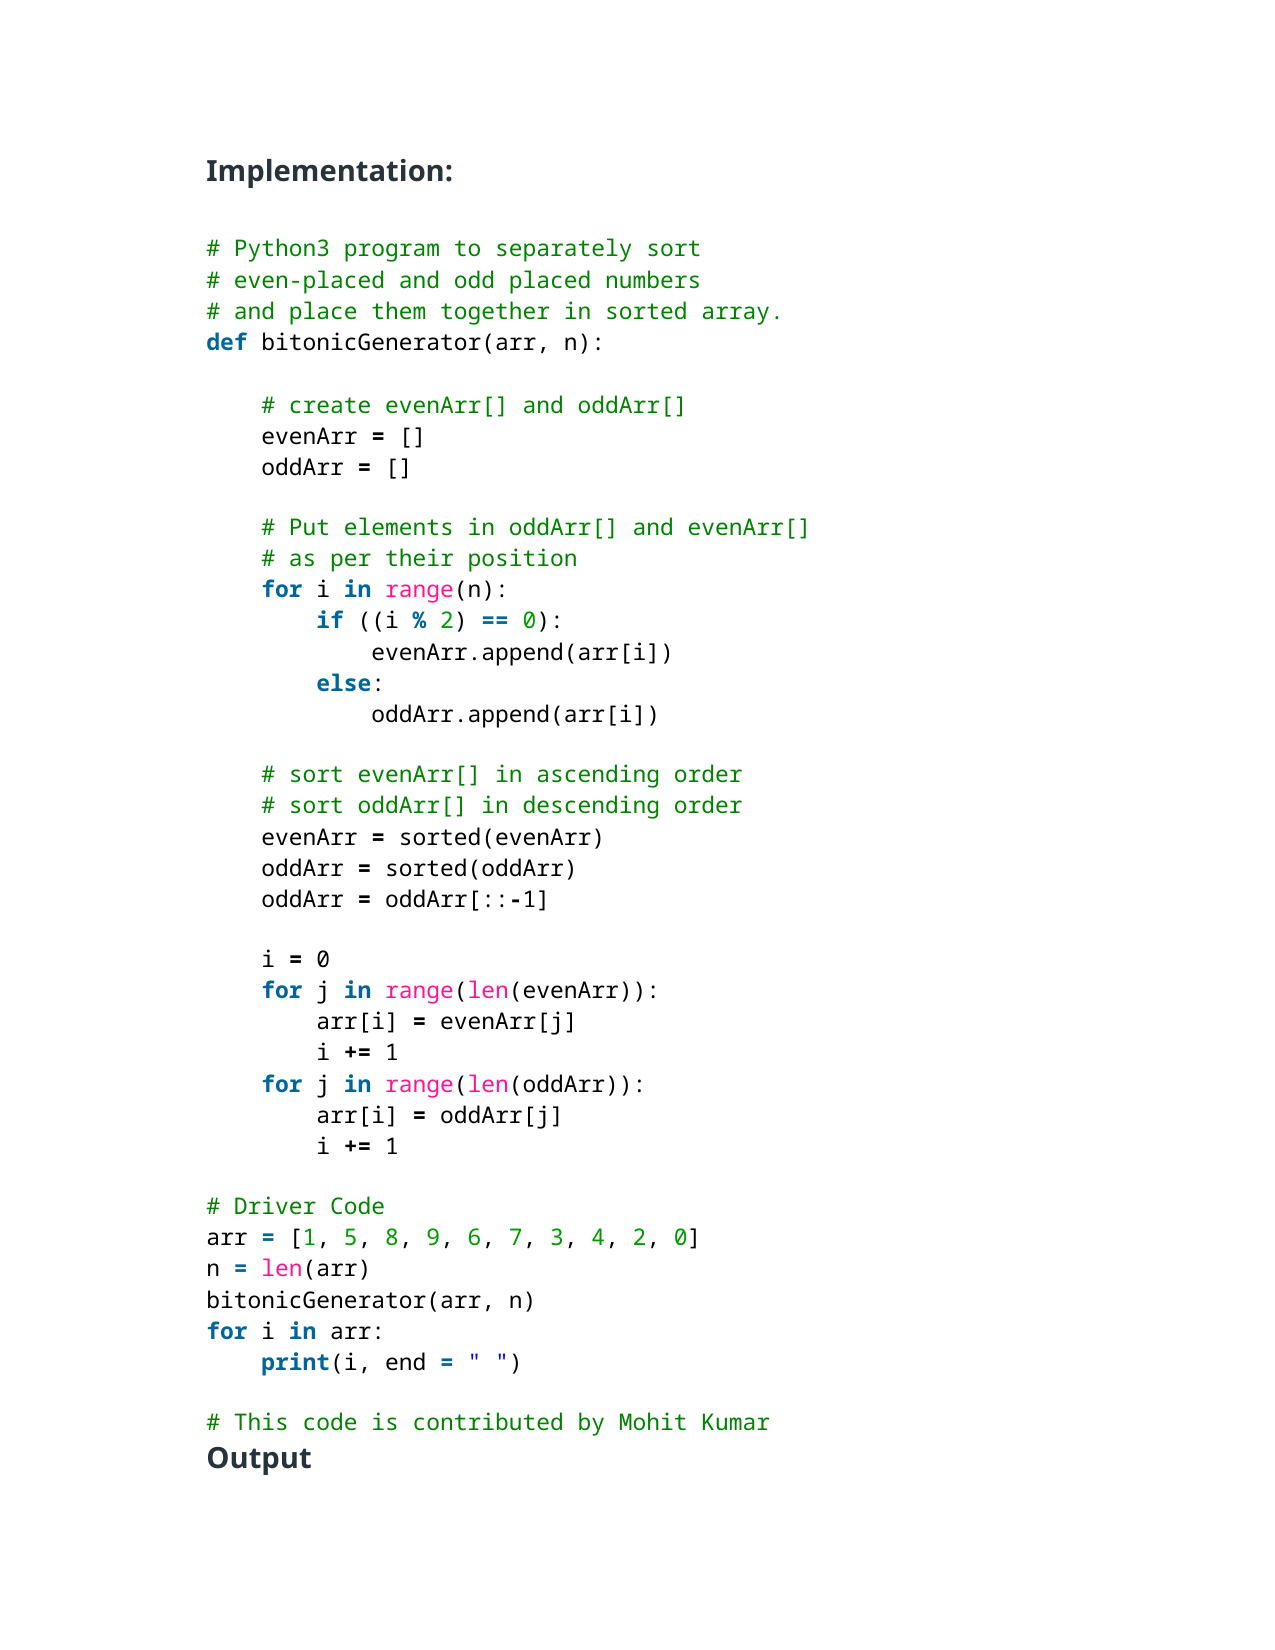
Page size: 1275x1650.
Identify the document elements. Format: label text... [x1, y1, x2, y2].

text evenArr = sorted(evenArr) [206, 820, 1125, 852]
text # even-placed and odd placed numbers [206, 263, 1125, 295]
text # as per their position [206, 542, 1125, 573]
text # Put elements in oddArr[] and evenArr[] [206, 511, 1125, 542]
text # and place them together in sorted array. [206, 295, 1125, 326]
text oddArr = sorted(oddArr) [206, 852, 1125, 883]
text # This code is contributed by Mohit Kumar [206, 1406, 1125, 1437]
text # Driver Code [206, 1190, 1125, 1221]
text oddArr.append(arr[i]) [206, 698, 1125, 729]
text # create evenArr[] and oddArr[] [206, 388, 1125, 420]
text evenArr.append(arr[i]) [206, 636, 1125, 667]
text bitonicGenerator(arr, n) [206, 1283, 1125, 1315]
text oddArr = [] [206, 451, 1125, 482]
text Output [206, 1437, 1125, 1477]
text print(i, end = " ") [206, 1346, 1125, 1377]
text i = 0 [206, 943, 1125, 974]
text i += 1 [206, 1130, 1125, 1161]
text for i in arr: [206, 1315, 1125, 1346]
text Implementation: [206, 150, 1125, 190]
text evenArr = [] [206, 420, 1125, 451]
text arr = [1, 5, 8, 9, 6, 7, 3, 4, 2, 0] [206, 1221, 1125, 1252]
text arr[i] = oddArr[j] [206, 1099, 1125, 1130]
text def bitonicGenerator(arr, n): [206, 326, 1125, 357]
text # Python3 program to separately sort [206, 232, 1125, 263]
text n = len(arr) [206, 1252, 1125, 1283]
text oddArr = oddArr[::-1] [206, 883, 1125, 914]
text # sort oddArr[] in descending order [206, 789, 1125, 820]
text else: [206, 667, 1125, 698]
text for j in range(len(oddArr)): [206, 1068, 1125, 1099]
text for j in range(len(evenArr)): [206, 974, 1125, 1005]
text for i in range(n): [206, 573, 1125, 604]
text i += 1 [206, 1036, 1125, 1068]
text arr[i] = evenArr[j] [206, 1005, 1125, 1036]
text # sort evenArr[] in ascending order [206, 758, 1125, 789]
text if ((i % 2) == 0): [206, 604, 1125, 636]
